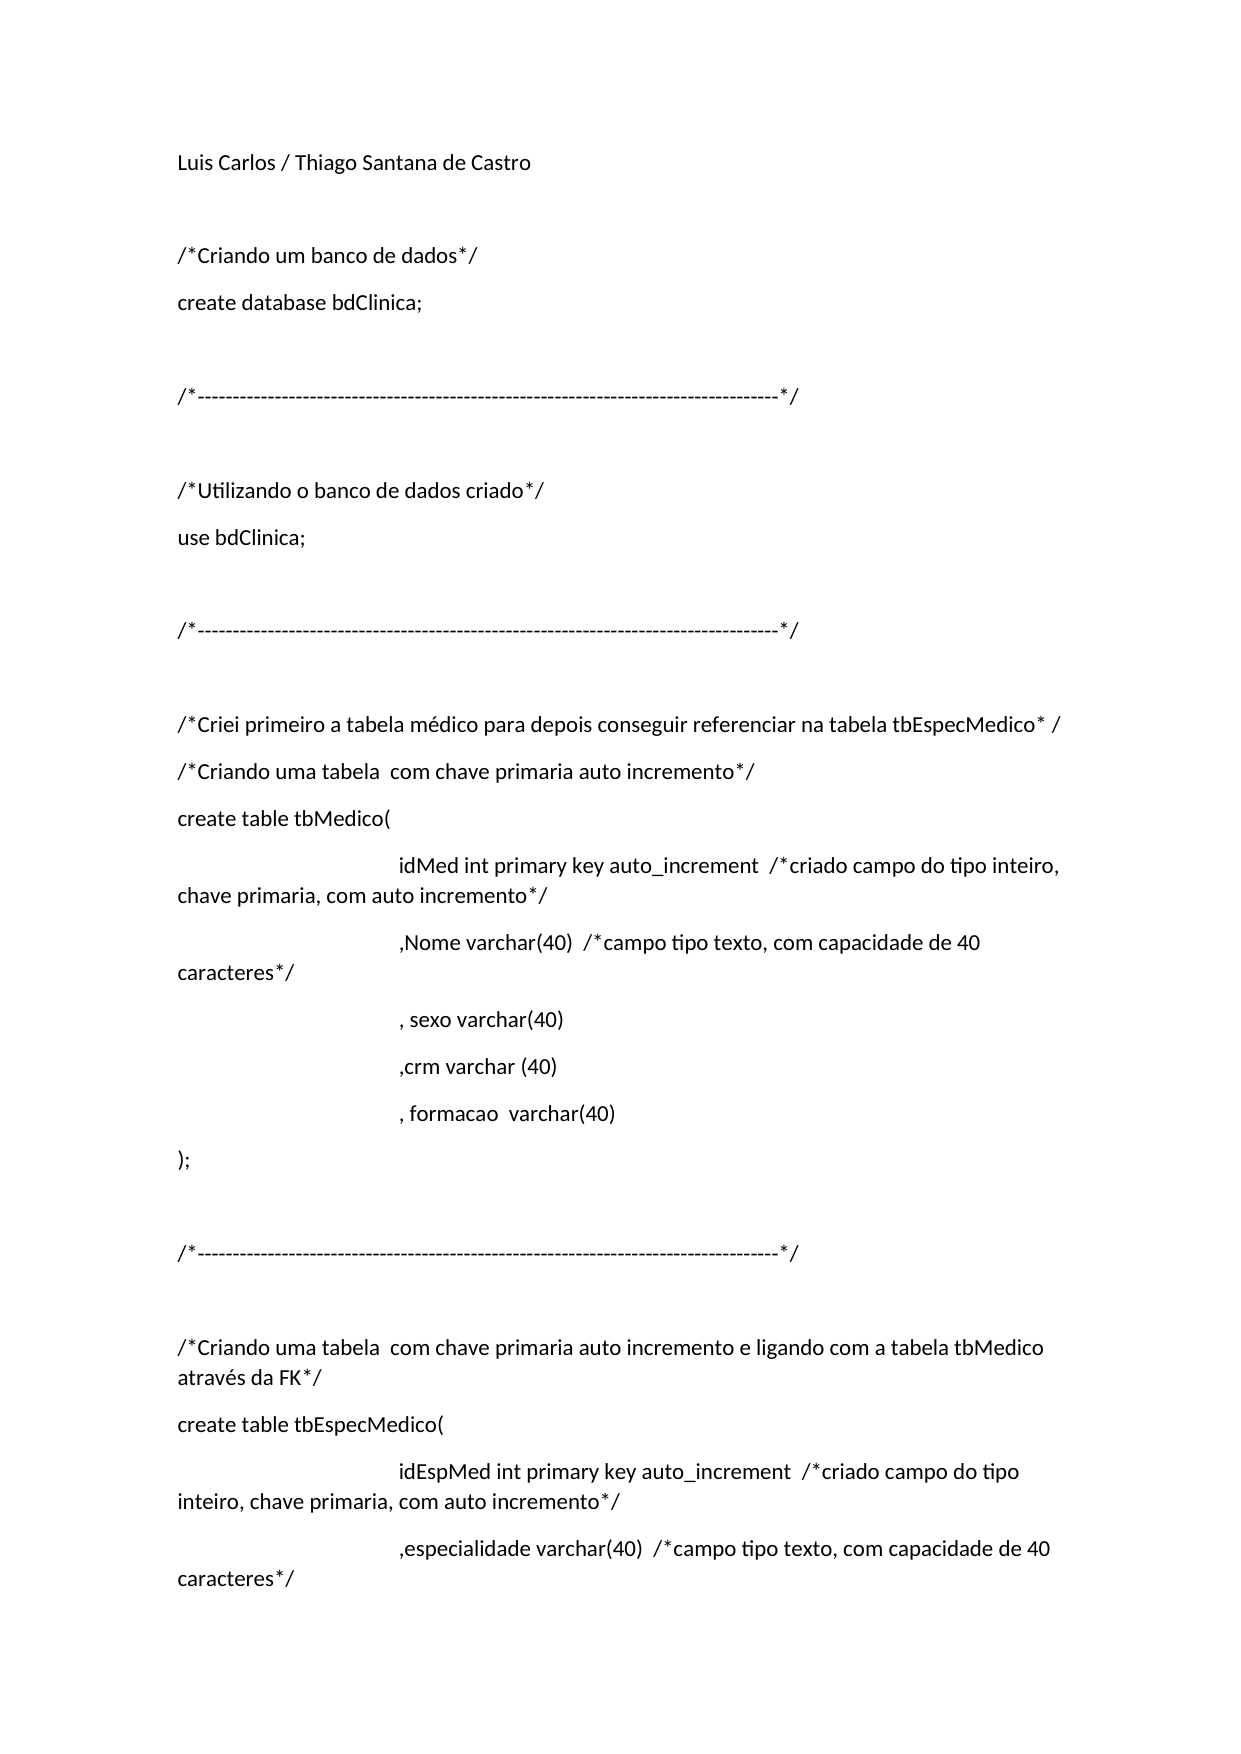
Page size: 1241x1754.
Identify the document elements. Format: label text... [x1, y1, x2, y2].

text use bdClinica; [177, 523, 1063, 551]
text , formacao varchar(40) [177, 1099, 1063, 1127]
text ,crm varchar (40) [177, 1052, 1063, 1080]
text create table tbMedico( [177, 804, 1063, 832]
text /*Criando uma tabela com chave primaria auto incremento e ligando com a tabela tbMedico através da FK*/ [177, 1333, 1063, 1391]
text /*Utilizando o banco de dados criado*/ [177, 476, 1063, 504]
text /*Criei primeiro a tabela médico para depois conseguir referenciar na tabela tbEspecMedico* / [177, 710, 1063, 738]
text ,Nome varchar(40) /*campo tipo texto, com capacidade de 40 caracteres*/ [177, 928, 1063, 986]
text ); [177, 1146, 1063, 1173]
text create table tbEspecMedico( [177, 1410, 1063, 1438]
text ,especialidade varchar(40) /*campo tipo texto, com capacidade de 40 caracteres*/ [177, 1534, 1063, 1592]
text /*Criando um banco de dados*/ [177, 241, 1063, 269]
text , sexo varchar(40) [177, 1005, 1063, 1033]
text Luis Carlos / Thiago Santana de Castro [177, 148, 1063, 176]
text /*-----------------------------------------------------------------------------------*/ [177, 1239, 1063, 1267]
text idMed int primary key auto_increment /*criado campo do tipo inteiro, chave primaria, com auto incremento*/ [177, 851, 1063, 909]
text /*Criando uma tabela com chave primaria auto incremento*/ [177, 757, 1063, 785]
text create database bdClinica; [177, 288, 1063, 316]
text idEspMed int primary key auto_increment /*criado campo do tipo inteiro, chave primaria, com auto incremento*/ [177, 1457, 1063, 1515]
text /*-----------------------------------------------------------------------------------*/ [177, 382, 1063, 410]
text /*-----------------------------------------------------------------------------------*/ [177, 616, 1063, 644]
